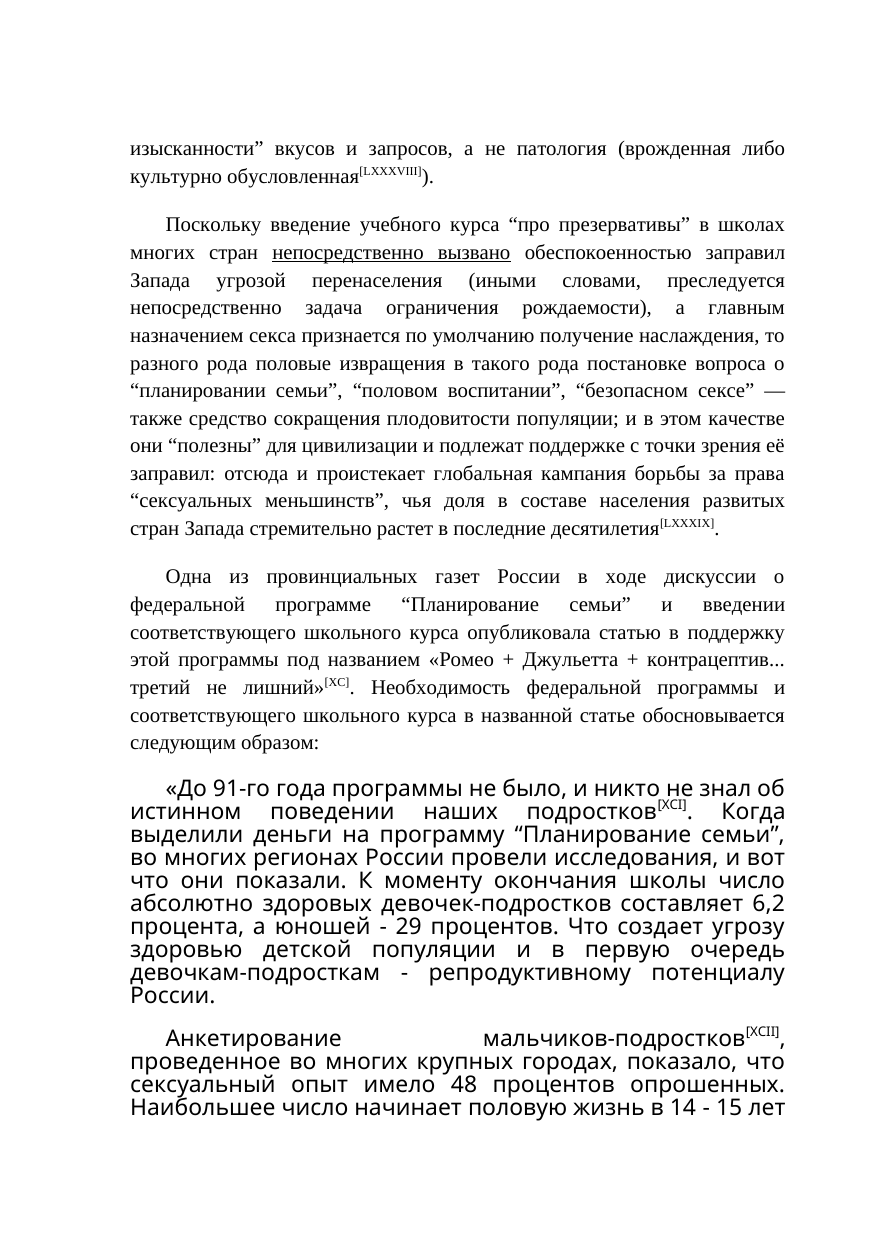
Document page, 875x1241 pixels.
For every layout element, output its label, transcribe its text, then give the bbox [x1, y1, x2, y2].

text «До 91-го года программы не было, и никто не знал об истинном поведении наших подростков[XCI]. Когда выделили деньги на программу “Планирование семьи”, во многих регионах России провели исследования, и вот что они показали. К моменту окончания школы число абсолютно здоровых девочек-подростков составляет 6,2 процента, а юношей - 29 процентов. Что создает угрозу здоровью детской популяции и в первую очередь девочкам-подросткам - репродуктивному потенциалу России. [130, 778, 785, 1008]
text Одна из провинциальных газет России в ходе дискуссии о федеральной программе “Планирование семьи” и введении соответствующего школьного курса опубликовала статью в поддержку этой программы под названием «Ромео + Джульетта + контрацептив... третий не лишний»[XC]. Необходимость федеральной программы и соответствующего школьного курса в названной статье обосновывается следующим образом: [130, 564, 785, 754]
text Поскольку введение учебного курса “про презервативы” в школах многих стран непосредственно вызвано обеспокоенностью заправил Запада угрозой перенаселения (иными словами, преследуется непосредственно задача ограничения рождаемости), а главным назначением секса признается по умолчанию получение наслаждения, то разного рода половые извращения в такого рода постановке вопроса о “планировании семьи”, “половом воспитании”, “безопасном сексе” — также средство сокращения плодовитости популяции; и в этом качестве они “полезны” для цивилизации и подлежат поддержке с точки зрения её заправил: отсюда и проистекает глобальная кампания борьбы за права “сексуальных меньшинств”, чья доля в составе населения развитых стран Запада стремительно растет в последние десятилетия[LXXXIX]. [130, 212, 785, 540]
